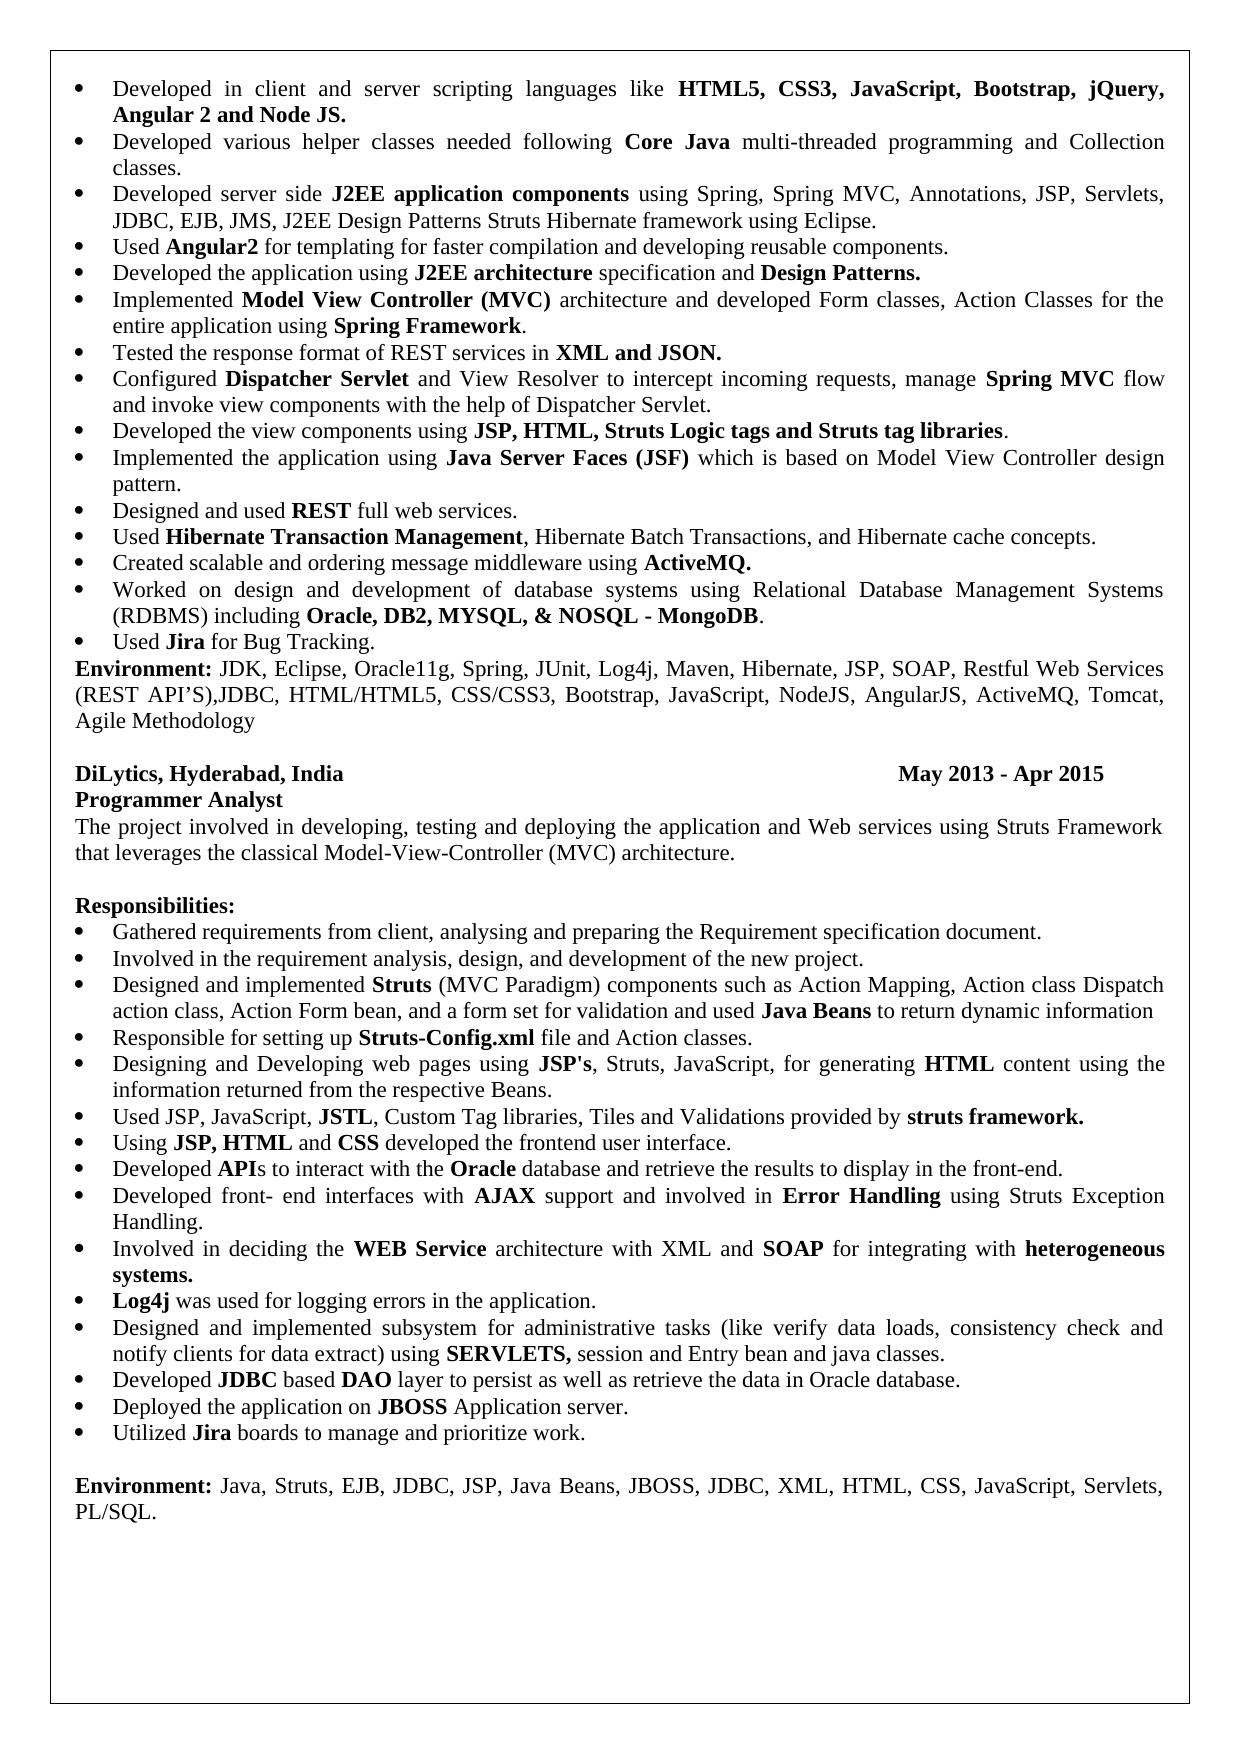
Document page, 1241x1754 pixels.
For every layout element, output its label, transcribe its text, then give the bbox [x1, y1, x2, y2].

list Developed the view components using JSP, HTML, Struts Logic tags and Struts tag libraries. [75, 418, 1165, 444]
list Implemented Model View Controller (MVC) architecture and developed Form classes, Action Classes for the entire application using Spring Framework. [75, 286, 1165, 338]
list Developed in client and server scripting languages like HTML5, CSS3, JavaScript, Bootstrap, jQuery, Angular 2 and Node JS. [75, 75, 1165, 128]
list Developed APIs to interact with the Oracle database and retrieve the results to display in the front-end. [75, 1156, 1165, 1182]
list Developed the application using J2EE architecture specification and Design Patterns. [75, 259, 1165, 286]
list Used Angular2 for templating for faster compilation and developing reusable components. [75, 233, 1165, 259]
list Developed front- end interfaces with AJAX support and involved in Error Handling using Struts Exception Handling. [75, 1182, 1165, 1234]
list Involved in the requirement analysis, design, and development of the new project. [75, 945, 1165, 971]
list Implemented the application using Java Server Faces (JSF) which is based on Model View Controller design pattern. [75, 444, 1165, 497]
list Developed various helper classes needed following Core Java multi-threaded programming and Collection classes. [75, 128, 1165, 180]
list Gathered requirements from client, analysing and preparing the Requirement specification document. [75, 918, 1165, 945]
text Responsibilities: [75, 892, 1165, 918]
list Deployed the application on JBOSS Application server. [75, 1393, 1165, 1419]
list Designed and implemented subsystem for administrative tasks (like verify data loads, consistency check and notify clients for data extract) using SERVLETS, session and Entry bean and java classes. [75, 1314, 1165, 1366]
text Environment: Java, Struts, EJB, JDBC, JSP, Java Beans, JBOSS, JDBC, XML, HTML, CSS, JavaScript, Servlets, PL/SQL. [75, 1472, 1165, 1524]
list Used JSP, JavaScript, JSTL, Custom Tag libraries, Tiles and Validations provided by struts framework. [75, 1103, 1165, 1129]
text Environment: JDK, Eclipse, Oracle11g, Spring, JUnit, Log4j, Maven, Hibernate, JSP, SOAP, Restful Web Services (REST API’S),JDBC, HTML/HTML5, CSS/CSS3, Bootstrap, JavaScript, NodeJS, AngularJS, ActiveMQ, Tomcat, Agile Methodology [75, 655, 1165, 734]
list Created scalable and ordering message middleware using ActiveMQ. [75, 549, 1165, 576]
list Designing and Developing web pages using JSP's, Struts, JavaScript, for generating HTML content using the information returned from the respective Beans. [75, 1050, 1165, 1103]
text The project involved in developing, testing and deploying the application and Web services using Struts Framework that leverages the classical Model-View-Controller (MVC) architecture. [75, 813, 1165, 866]
list Responsible for setting up Struts-Config.xml file and Action classes. [75, 1024, 1165, 1050]
list Designed and implemented Struts (MVC Paradigm) components such as Action Mapping, Action class Dispatch action class, Action Form bean, and a form set for validation and used Java Beans to return dynamic information [75, 971, 1165, 1024]
list Developed server side J2EE application components using Spring, Spring MVC, Annotations, JSP, Servlets, JDBC, EJB, JMS, J2EE Design Patterns Struts Hibernate framework using Eclipse. [75, 180, 1165, 233]
list Using JSP, HTML and CSS developed the frontend user interface. [75, 1129, 1165, 1156]
list Utilized Jira boards to manage and prioritize work. [75, 1419, 1165, 1445]
list Involved in deciding the WEB Service architecture with XML and SOAP for integrating with heterogeneous systems. [75, 1234, 1165, 1287]
list Designed and used REST full web services. [75, 497, 1165, 523]
list Used Jira for Bug Tracking. [75, 628, 1165, 655]
text DiLytics, Hyderabad, India May 2013 - Apr 2015 [75, 760, 1165, 787]
list Used Hibernate Transaction Management, Hibernate Batch Transactions, and Hibernate cache concepts. [75, 523, 1165, 549]
list Configured Dispatcher Servlet and View Resolver to intercept incoming requests, manage Spring MVC flow and invoke view components with the help of Dispatcher Servlet. [75, 365, 1165, 418]
list Log4j was used for logging errors in the application. [75, 1287, 1165, 1314]
list Tested the response format of REST services in XML and JSON. [75, 338, 1165, 365]
list Developed JDBC based DAO layer to persist as well as retrieve the data in Oracle database. [75, 1366, 1165, 1393]
list Worked on design and development of database systems using Relational Database Management Systems (RDBMS) including Oracle, DB2, MYSQL, & NOSQL - MongoDB. [75, 576, 1165, 628]
text Programmer Analyst [75, 787, 1165, 813]
